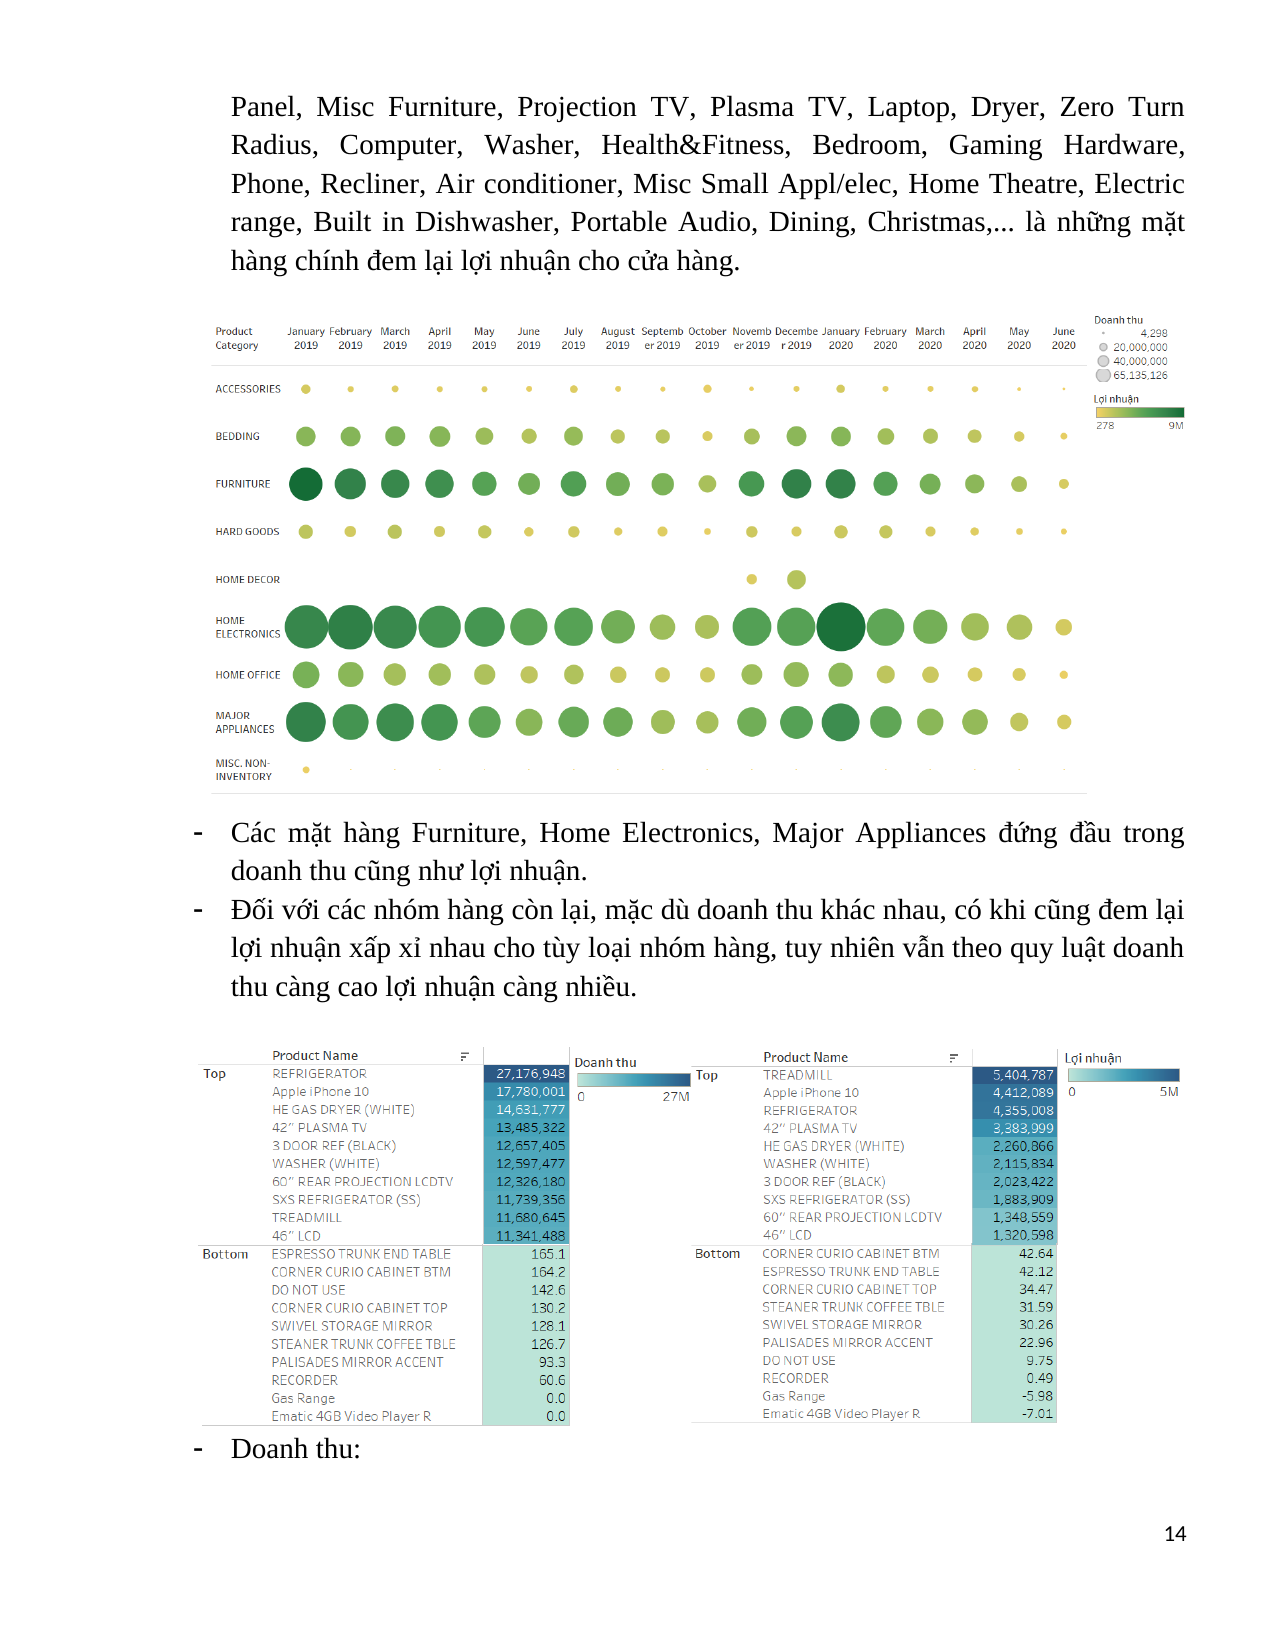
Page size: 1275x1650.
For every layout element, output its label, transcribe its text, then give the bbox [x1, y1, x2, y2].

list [193, 89, 1186, 276]
list Doanh thu: [193, 1431, 1186, 1465]
list Các mặt hàng Furniture, Home Electronics, Major Appliances đứng đầu trong doanh thu cũng như lợi nhuận. [193, 815, 1186, 887]
picture [211, 311, 1187, 794]
list Đối với các nhóm hàng còn lại, mặc dù doanh thu khác nhau, có khi cũng đem lại lợi nhuận xấp xỉ nhau cho tùy loại nhóm hàng, tuy nhiên vẫn theo quy luật doanh thu càng cao lợi nhuận càng nhiều. [193, 892, 1186, 1003]
picture [196, 1046, 1187, 1428]
